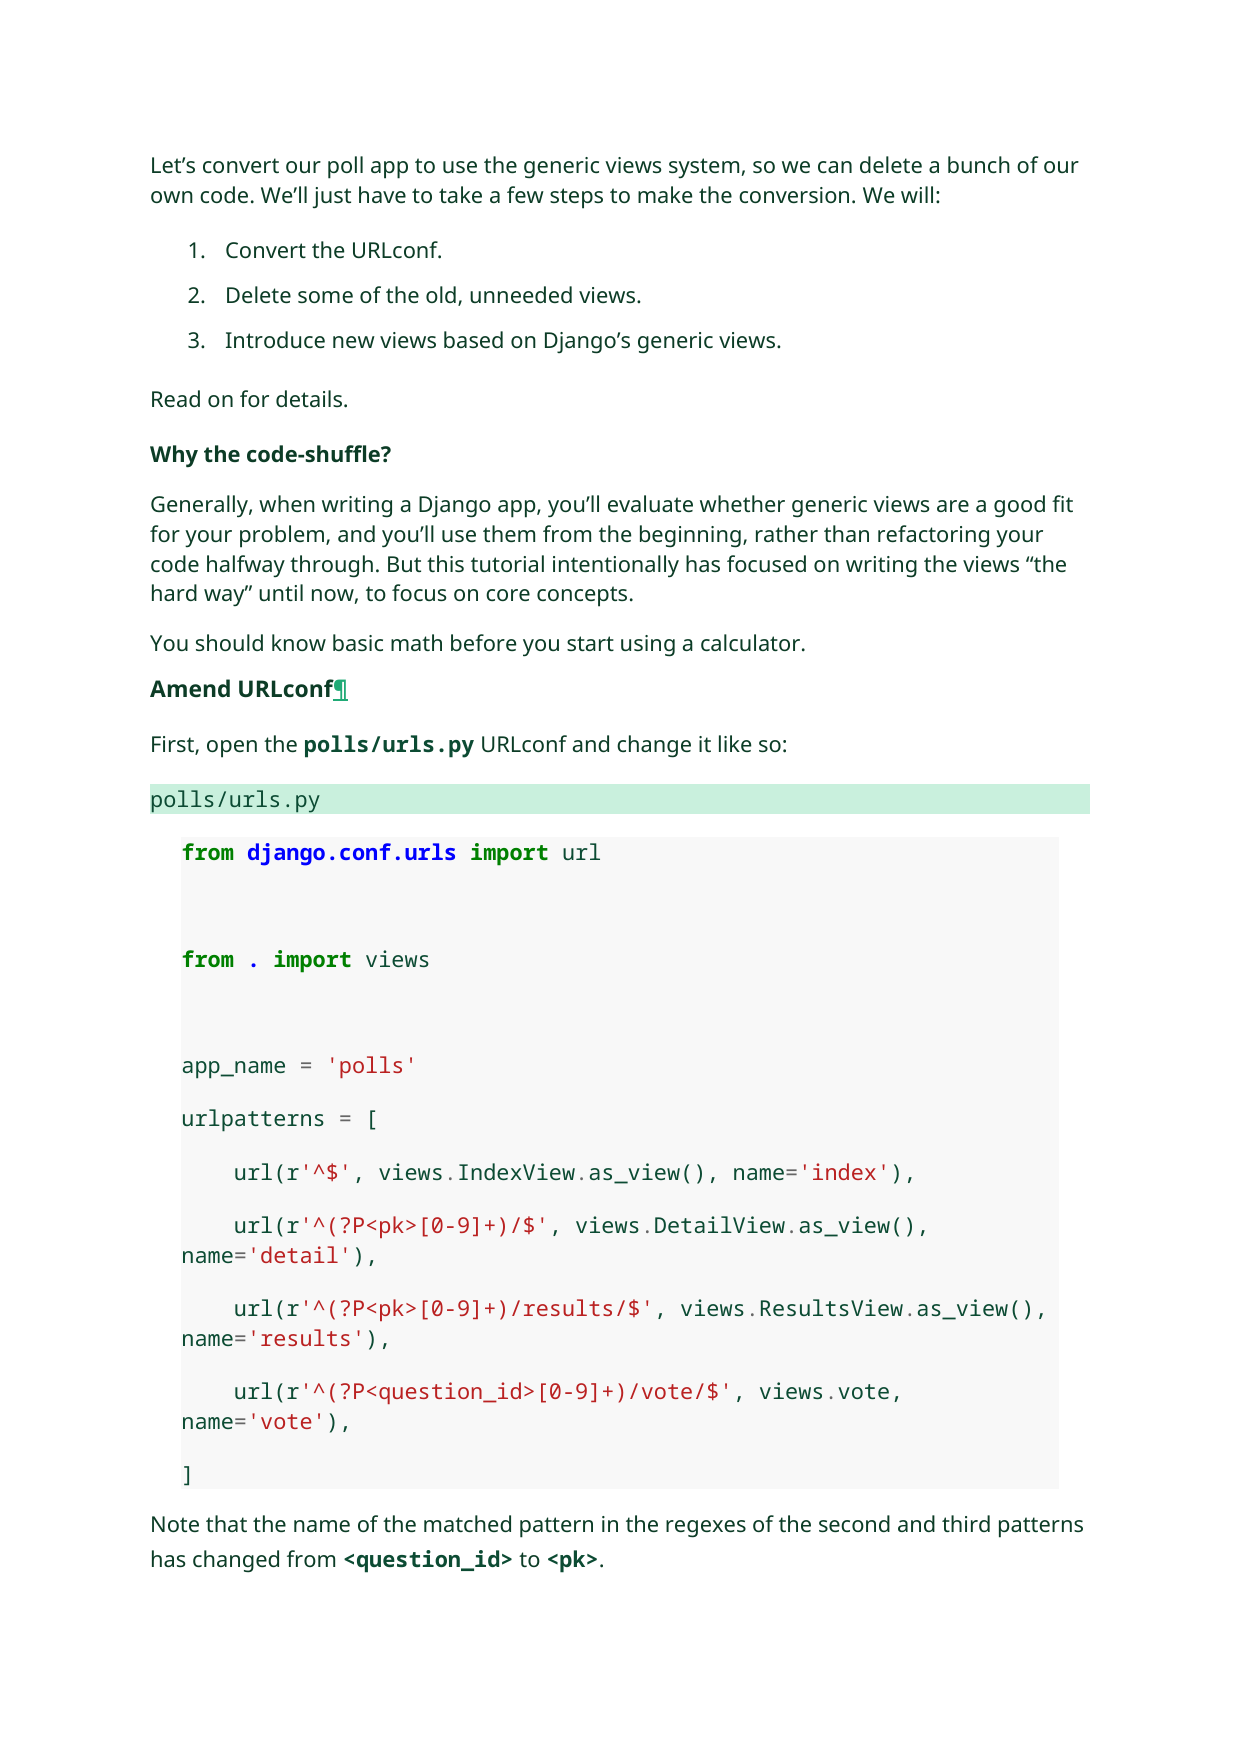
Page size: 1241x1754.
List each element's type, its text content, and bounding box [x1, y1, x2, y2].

list Convert the URLconf. [187, 234, 1090, 264]
text from django.conf.urls import url [181, 837, 1059, 867]
text ] [181, 1459, 1059, 1489]
text You should know basic math before you start using a calculator. [150, 628, 1090, 658]
text Read on for details. [150, 384, 1090, 414]
text First, open the polls/urls.py URLconf and change it like so: [150, 729, 1090, 759]
text app_name = 'polls' [181, 1050, 1059, 1080]
text Generally, when writing a Django app, you’ll evaluate whether generic views are a good fit for your problem, and you’ll use them from the beginning, rather than refactoring your code halfway through. But this tutorial intentionally has focused on writing the views “the hard way” until now, to focus on core concepts. [150, 489, 1090, 608]
list Delete some of the old, unneeded views. [187, 280, 1090, 310]
text Note that the name of the matched pattern in the regexes of the second and third patterns has changed from <question_id> to <pk>. [150, 1509, 1090, 1573]
list Introduce new views based on Django’s generic views. [187, 325, 1090, 355]
text polls/urls.py [150, 784, 1090, 814]
text from . import views [181, 944, 1059, 973]
text url(r'^(?P<pk>[0-9]+)/$', views.DetailView.as_view(), name='detail'), [181, 1210, 1059, 1269]
subtitle Amend URLconf¶ [150, 673, 1090, 704]
text url(r'^$', views.IndexView.as_view(), name='index'), [181, 1157, 1059, 1186]
text url(r'^(?P<pk>[0-9]+)/results/$', views.ResultsView.as_view(), name='results'), [181, 1293, 1059, 1352]
text Why the code-shuffle? [150, 439, 1090, 469]
text Let’s convert our poll app to use the generic views system, so we can delete a bunch of our own code. We’ll just have to take a few steps to make the conversion. We will: [150, 150, 1090, 209]
text url(r'^(?P<question_id>[0-9]+)/vote/$', views.vote, name='vote'), [181, 1376, 1059, 1435]
text urlpatterns = [ [181, 1103, 1059, 1133]
